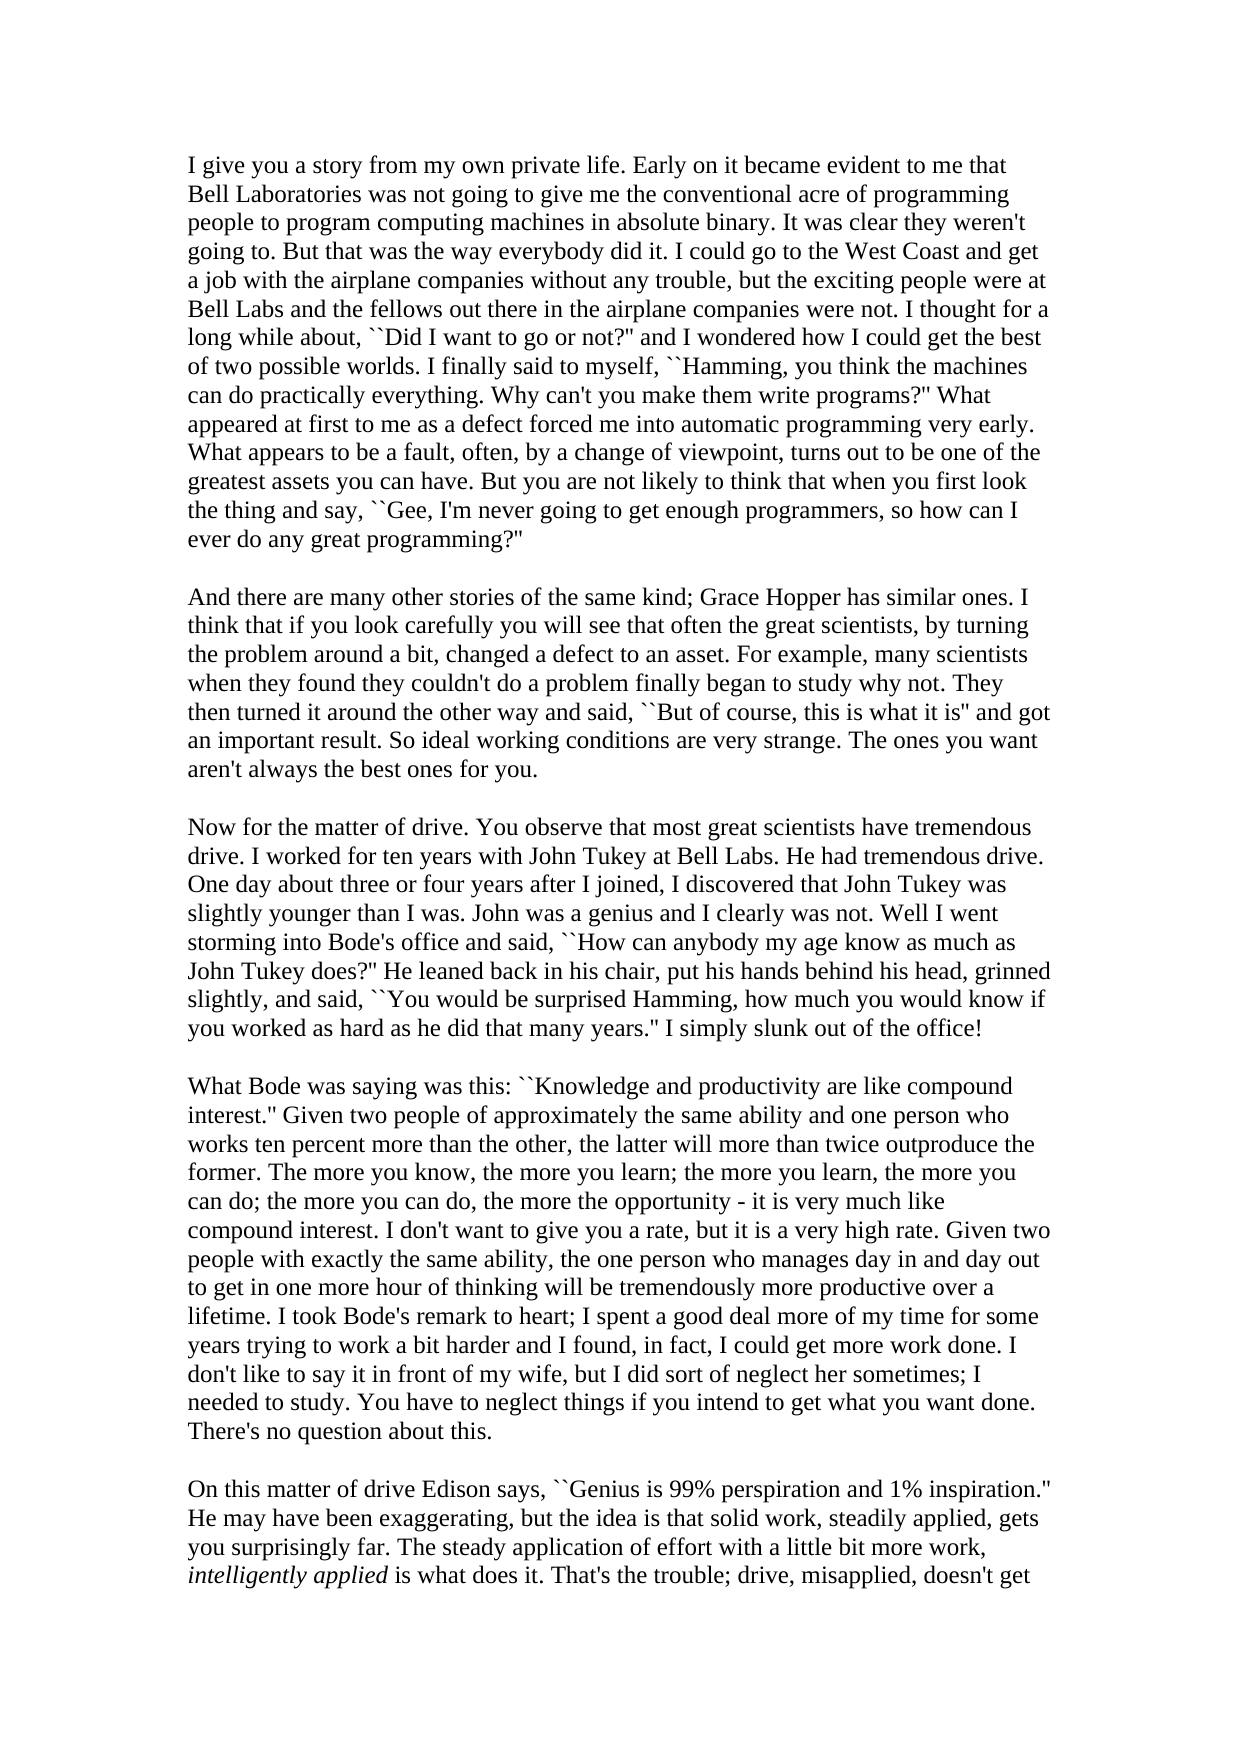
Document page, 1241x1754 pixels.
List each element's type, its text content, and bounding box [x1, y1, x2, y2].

text I give you a story from my own private life. Early on it became evident to me that Bell Laboratories was not going to give me the conventional acre of programming people to program computing machines in absolute binary. It was clear they weren't going to. But that was the way everybody did it. I could go to the West Coast and get a job with the airplane companies without any trouble, but the exciting people were at Bell Labs and the fellows out there in the airplane companies were not. I thought for a long while about, ``Did I want to go or not?'' and I wondered how I could get the best of two possible worlds. I finally said to myself, ``Hamming, you think the machines can do practically everything. Why can't you make them write programs?'' What appeared at first to me as a defect forced me into automatic programming very early. What appears to be a fault, often, by a change of viewpoint, turns out to be one of the greatest assets you can have. But you are not likely to think that when you first look the thing and say, ``Gee, I'm never going to get enough programmers, so how can I ever do any great programming?'' [187, 150, 1053, 552]
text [187, 1474, 1053, 1589]
text Now for the matter of drive. You observe that most great scientists have tremendous drive. I worked for ten years with John Tukey at Bell Labs. He had tremendous drive. One day about three or four years after I joined, I discovered that John Tukey was slightly younger than I was. John was a genius and I clearly was not. Well I went storming into Bode's office and said, ``How can anybody my age know as much as John Tukey does?'' He leaned back in his chair, put his hands behind his head, grinned slightly, and said, ``You would be surprised Hamming, how much you would know if you worked as hard as he did that many years.'' I simply slunk out of the office! [187, 812, 1053, 1042]
text And there are many other stories of the same kind; Grace Hopper has similar ones. I think that if you look carefully you will see that often the great scientists, by turning the problem around a bit, changed a defect to an asset. For example, many scientists when they found they couldn't do a problem finally began to study why not. They then turned it around the other way and said, ``But of course, this is what it is'' and got an important result. So ideal working conditions are very strange. The ones you want aren't always the best ones for you. [187, 582, 1053, 783]
text What Bode was saying was this: ``Knowledge and productivity are like compound interest.'' Given two people of approximately the same ability and one person who works ten percent more than the other, the latter will more than twice outproduce the former. The more you know, the more you learn; the more you learn, the more you can do; the more you can do, the more the opportunity - it is very much like compound interest. I don't want to give you a rate, but it is a very high rate. Given two people with exactly the same ability, the one person who manages day in and day out to get in one more hour of thinking will be tremendously more productive over a lifetime. I took Bode's remark to heart; I spent a good deal more of my time for some years trying to work a bit harder and I found, in fact, I could get more work done. I don't like to say it in front of my wife, but I did sort of neglect her sometimes; I needed to study. You have to neglect things if you intend to get what you want done. There's no question about this. [187, 1071, 1053, 1445]
